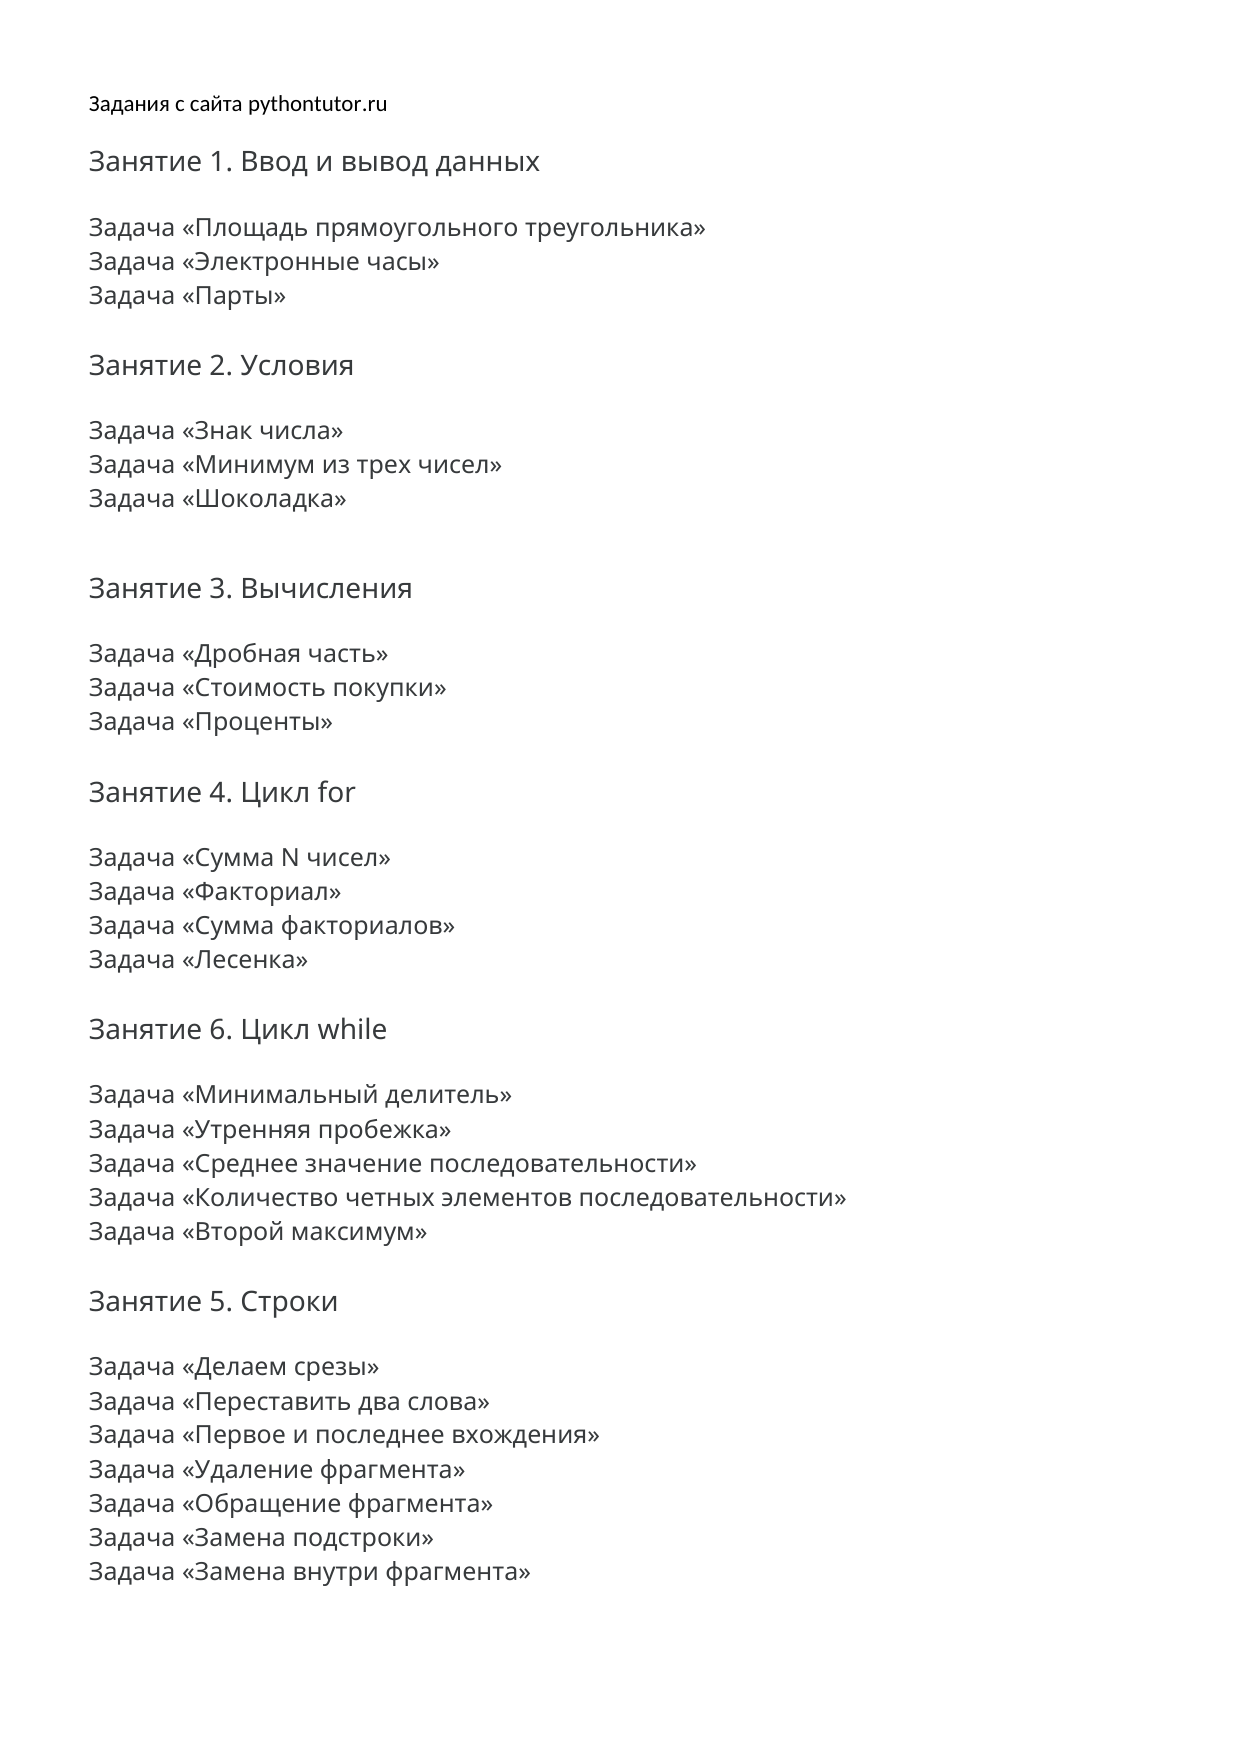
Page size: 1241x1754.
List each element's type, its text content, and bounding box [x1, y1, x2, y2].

text Задания с сайта pythontutor.ru [89, 89, 1181, 117]
subtitle Занятие 4. Цикл for [89, 772, 1181, 810]
subtitle Задача «Факториал» [89, 873, 1181, 907]
subtitle Задача «Сумма N чисел» [89, 839, 1181, 873]
subtitle Задача «Шоколадка» [89, 481, 1181, 515]
subtitle Задача «Обращение фрагмента» [89, 1485, 1181, 1519]
subtitle Задача «Замена внутри фрагмента» [89, 1553, 1181, 1587]
subtitle Задача «Среднее значение последовательности» [89, 1145, 1181, 1179]
subtitle Задача «Переставить два слова» [89, 1383, 1181, 1417]
subtitle Задача «Удаление фрагмента» [89, 1451, 1181, 1485]
subtitle Задача «Минимум из трех чисел» [89, 447, 1181, 481]
subtitle Задача «Сумма факториалов» [89, 907, 1181, 942]
subtitle Задача «Площадь прямоугольного треугольника» [89, 209, 1181, 243]
subtitle Задача «Первое и последнее вхождения» [89, 1417, 1181, 1451]
subtitle Задача «Замена подстроки» [89, 1519, 1181, 1553]
subtitle Задача «Делаем срезы» [89, 1349, 1181, 1383]
subtitle Занятие 6. Цикл while [89, 1010, 1181, 1048]
subtitle Задача «Проценты» [89, 704, 1181, 738]
subtitle Задача «Стоимость покупки» [89, 670, 1181, 704]
subtitle Задача «Количество четных элементов последовательности» [89, 1179, 1181, 1213]
subtitle Задача «Парты» [89, 277, 1181, 311]
subtitle Задача «Лесенка» [89, 942, 1181, 976]
subtitle Занятие 3. Вычисления [89, 568, 1181, 606]
text Занятие 1. Ввод и вывод данных [89, 142, 1181, 180]
subtitle Задача «Знак числа» [89, 413, 1181, 447]
subtitle Задача «Второй максимум» [89, 1213, 1181, 1247]
subtitle Задача «Электронные часы» [89, 243, 1181, 277]
subtitle Задача «Дробная часть» [89, 636, 1181, 670]
subtitle Занятие 5. Строки [89, 1282, 1181, 1320]
subtitle Задача «Утренняя пробежка» [89, 1111, 1181, 1145]
subtitle Задача «Минимальный делитель» [89, 1077, 1181, 1111]
subtitle Занятие 2. Условия [89, 345, 1181, 384]
